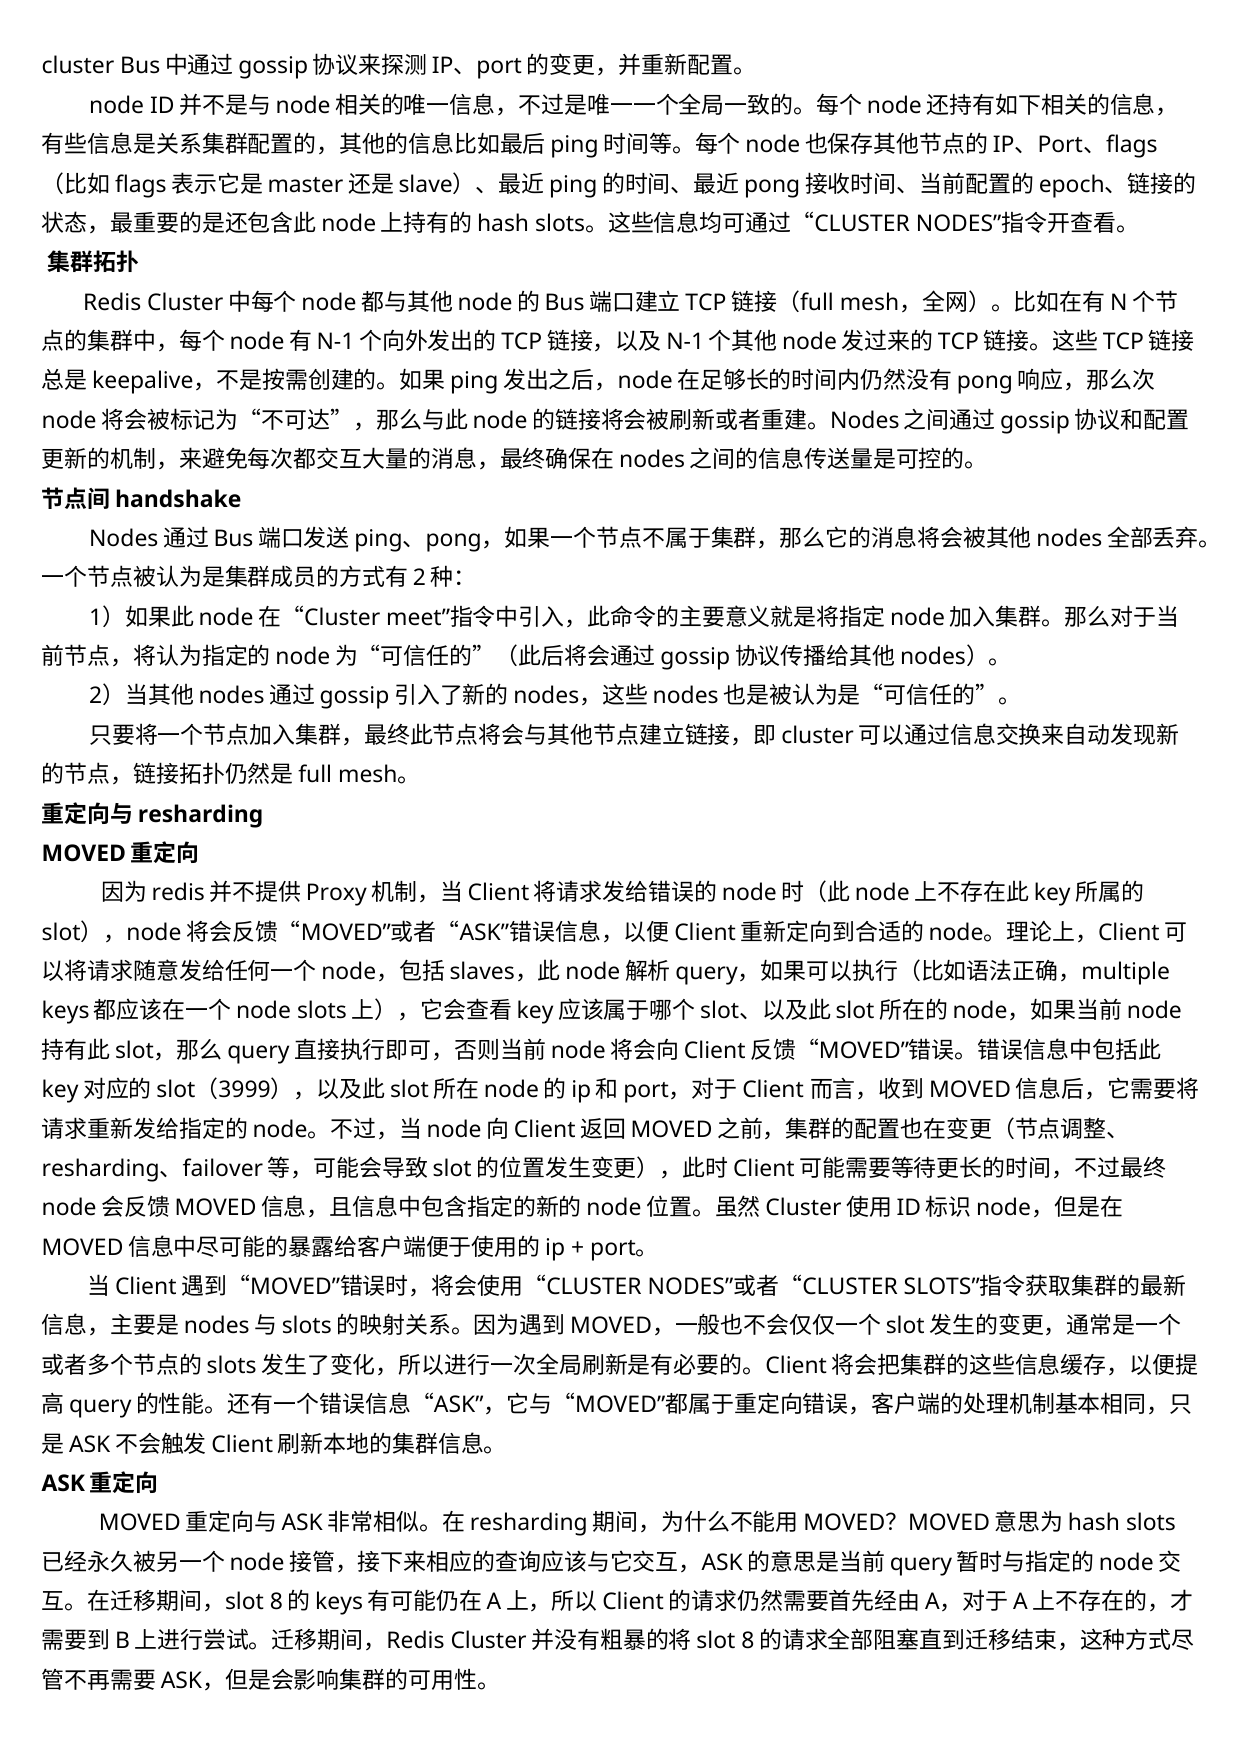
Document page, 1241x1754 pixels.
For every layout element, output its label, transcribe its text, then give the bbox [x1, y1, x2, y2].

text 2）当其他nodes通过gossip引入了新的nodes，这些nodes也是被认为是“可信任的”。 [41, 671, 1199, 711]
text 当Client遇到“MOVED”错误时，将会使用“CLUSTER NODES”或者“CLUSTER SLOTS”指令获取集群的最新信息，主要是nodes与slots的映射关系。因为遇到MOVED，一般也不会仅仅一个slot发生的变更，通常是一个或者多个节点的slots发生了变化，所以进行一次全局刷新是有必要的。Client将会把集群的这些信息缓存，以便提高query的性能。还有一个错误信息“ASK”，它与“MOVED”都属于重定向错误，客户端的处理机制基本相同，只是ASK不会触发Client刷新本地的集群信息。 [41, 1262, 1199, 1459]
text Nodes通过Bus端口发送ping、pong，如果一个节点不属于集群，那么它的消息将会被其他nodes全部丢弃。一个节点被认为是集群成员的方式有2种： [41, 514, 1199, 593]
text 只要将一个节点加入集群，最终此节点将会与其他节点建立链接，即cluster可以通过信息交换来自动发现新的节点，链接拓扑仍然是full mesh。 [41, 711, 1199, 789]
text 重定向与resharding [41, 789, 1199, 829]
text MOVED重定向与ASK非常相似。在resharding期间，为什么不能用MOVED？MOVED意思为hash slots已经永久被另一个node接管，接下来相应的查询应该与它交互，ASK的意思是当前query暂时与指定的node交互。在迁移期间，slot 8的keys有可能仍在A上，所以Client的请求仍然需要首先经由A，对于A上不存在的，才需要到B上进行尝试。迁移期间，Redis Cluster并没有粗暴的将slot 8的请求全部阻塞直到迁移结束，这种方式尽管不再需要ASK，但是会影响集群的可用性。 [41, 1498, 1199, 1695]
text 集群拓扑 [41, 238, 1199, 278]
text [41, 41, 1199, 81]
text 节点间handshake [41, 474, 1199, 514]
text node ID并不是与node相关的唯一信息，不过是唯一一个全局一致的。每个node还持有如下相关的信息，有些信息是关系集群配置的，其他的信息比如最后ping时间等。每个node也保存其他节点的IP、Port、flags（比如flags表示它是master还是slave）、最近ping的时间、最近pong接收时间、当前配置的epoch、链接的状态，最重要的是还包含此node上持有的hash slots。这些信息均可通过“CLUSTER NODES”指令开查看。 [41, 81, 1199, 238]
text MOVED重定向 [41, 829, 1199, 868]
text 1）如果此node在“Cluster meet”指令中引入，此命令的主要意义就是将指定node加入集群。那么对于当前节点，将认为指定的node为“可信任的”（此后将会通过gossip协议传播给其他nodes）。 [41, 593, 1199, 671]
text ASK重定向 [41, 1459, 1199, 1498]
text 因为redis并不提供Proxy机制，当Client将请求发给错误的node时（此node上不存在此key所属的slot），node将会反馈“MOVED”或者“ASK”错误信息，以便Client重新定向到合适的node。理论上，Client可以将请求随意发给任何一个node，包括slaves，此node解析query，如果可以执行（比如语法正确，multiple keys都应该在一个node slots上），它会查看key应该属于哪个slot、以及此slot所在的node，如果当前node持有此slot，那么query直接执行即可，否则当前node将会向Client反馈“MOVED”错误。错误信息中包括此key对应的slot（3999），以及此slot所在node的ip和port，对于Client 而言，收到MOVED信息后，它需要将请求重新发给指定的node。不过，当node向Client返回MOVED之前，集群的配置也在变更（节点调整、resharding、failover等，可能会导致slot的位置发生变更），此时Client可能需要等待更长的时间，不过最终node会反馈MOVED信息，且信息中包含指定的新的node位置。虽然Cluster使用ID标识node，但是在MOVED信息中尽可能的暴露给客户端便于使用的ip + port。 [41, 868, 1199, 1262]
text Redis Cluster中每个node都与其他node的Bus端口建立TCP链接（full mesh，全网）。比如在有N个节点的集群中，每个node有N-1个向外发出的TCP链接，以及N-1个其他node发过来的TCP链接。这些TCP链接总是keepalive，不是按需创建的。如果ping发出之后，node在足够长的时间内仍然没有pong响应，那么次node将会被标记为“不可达”，那么与此node的链接将会被刷新或者重建。Nodes之间通过gossip协议和配置更新的机制，来避免每次都交互大量的消息，最终确保在nodes之间的信息传送量是可控的。 [41, 278, 1199, 474]
